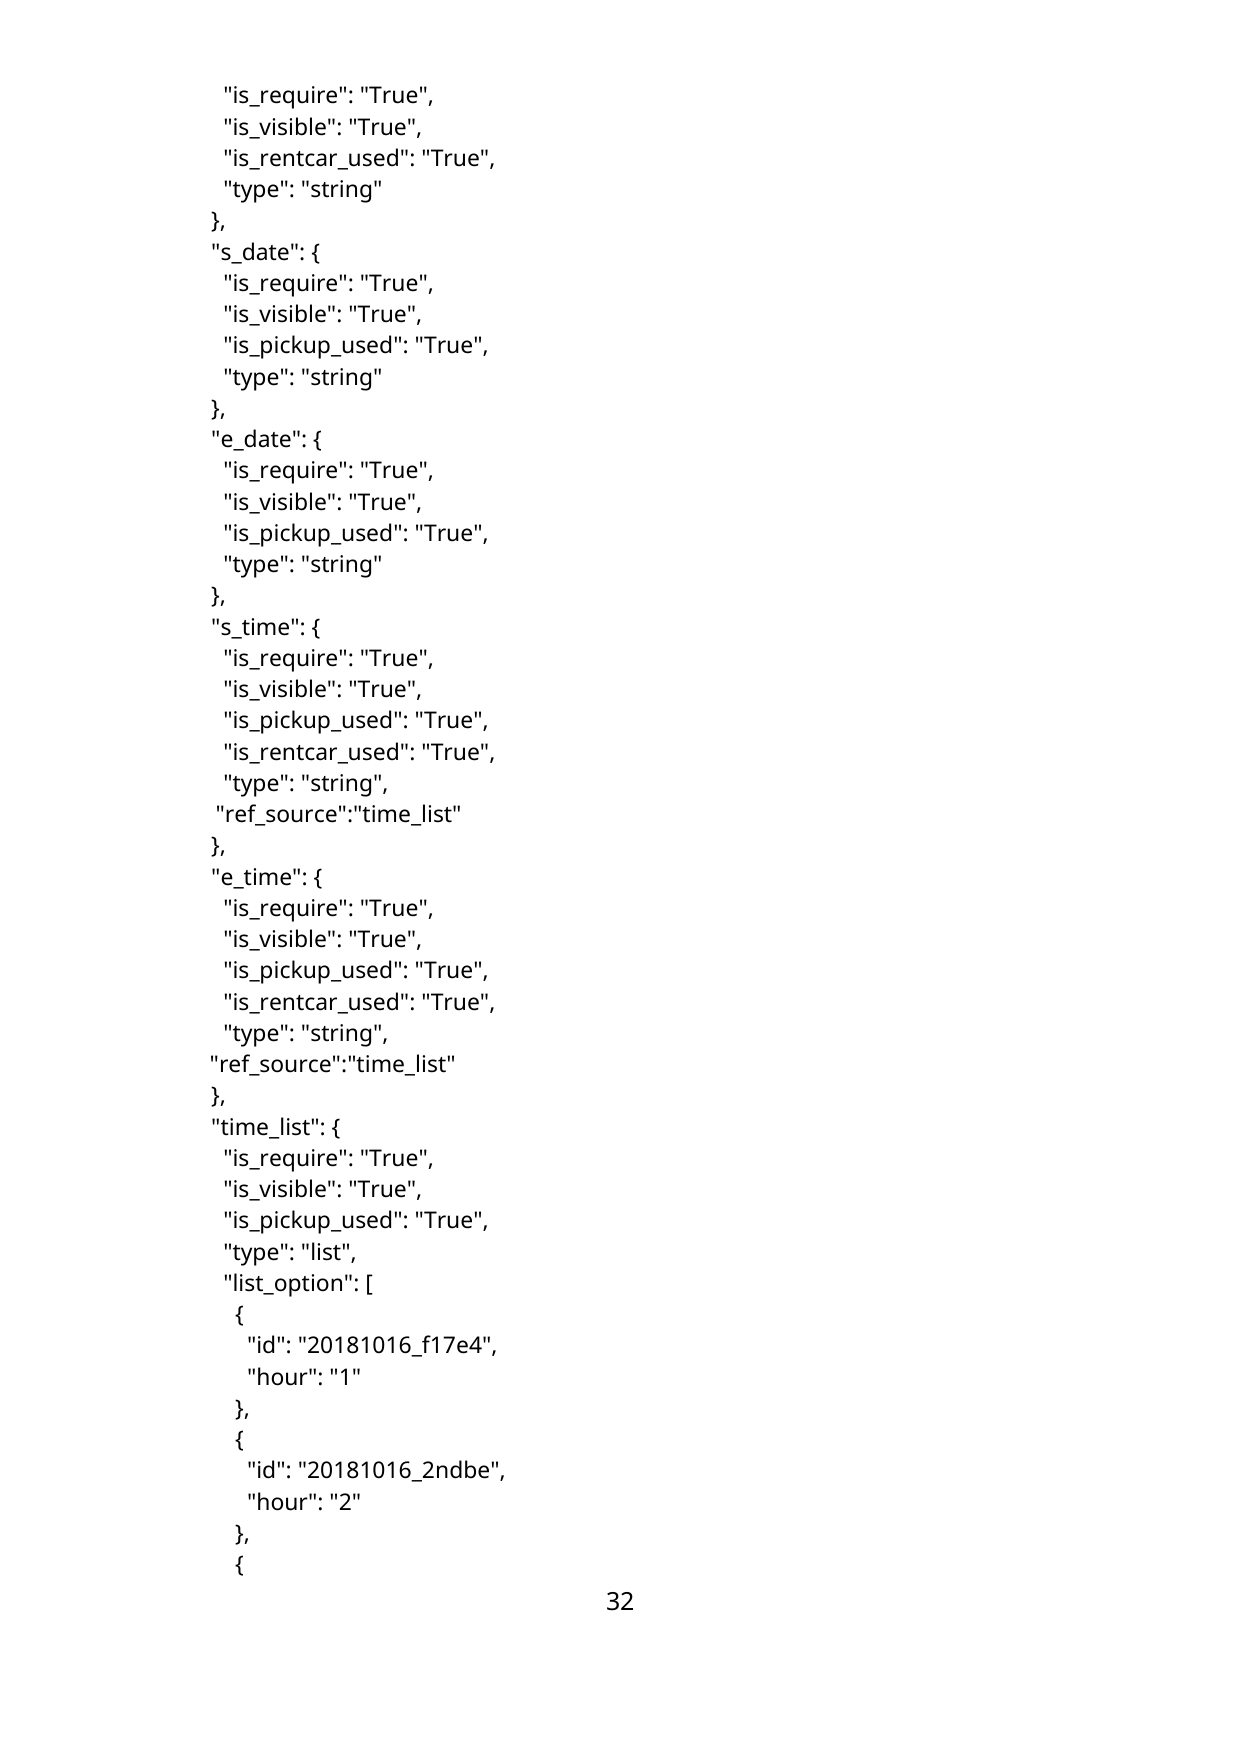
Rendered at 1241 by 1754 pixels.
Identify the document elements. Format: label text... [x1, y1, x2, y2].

text "hour": "2" [163, 1486, 1165, 1517]
text "ref_source":"time_list" [150, 798, 1165, 829]
text "is_visible": "True", [163, 111, 1165, 142]
text }, [163, 829, 1165, 861]
text "is_rentcar_used": "True", [163, 142, 1165, 173]
text "id": "20181016_f17e4", [163, 1329, 1165, 1361]
text "is_visible": "True", [163, 923, 1165, 954]
text "is_visible": "True", [163, 486, 1165, 517]
text "is_require": "True", [163, 892, 1165, 923]
text "is_require": "True", [163, 642, 1165, 673]
text "is_require": "True", [163, 1142, 1165, 1173]
text "is_require": "True", [163, 267, 1165, 298]
text "hour": "1" [163, 1361, 1165, 1392]
text "is_pickup_used": "True", [163, 329, 1165, 361]
text }, [163, 1392, 1165, 1423]
text }, [163, 579, 1165, 611]
text "list_option": [ [163, 1267, 1165, 1298]
text "type": "string" [163, 548, 1165, 579]
text }, [163, 1079, 1165, 1111]
text }, [163, 204, 1165, 236]
text "type": "list", [163, 1236, 1165, 1267]
text "ref_source":"time_list" [150, 1048, 1165, 1079]
text "is_pickup_used": "True", [163, 517, 1165, 548]
text { [163, 1548, 1165, 1579]
text "is_pickup_used": "True", [163, 704, 1165, 736]
text "id": "20181016_2ndbe", [163, 1454, 1165, 1486]
text "is_visible": "True", [163, 673, 1165, 704]
text }, [163, 392, 1165, 423]
text "is_visible": "True", [163, 298, 1165, 329]
text "s_time": { [163, 611, 1165, 642]
text }, [163, 1517, 1165, 1548]
text { [163, 1423, 1165, 1454]
text "is_visible": "True", [163, 1173, 1165, 1204]
text "type": "string", [163, 1017, 1165, 1048]
text "type": "string" [163, 361, 1165, 392]
text "e_date": { [163, 423, 1165, 454]
text "e_time": { [163, 861, 1165, 892]
text "s_date": { [163, 236, 1165, 267]
text "is_rentcar_used": "True", [163, 736, 1165, 767]
text "is_require": "True", [163, 79, 1165, 111]
text "type": "string" [163, 173, 1165, 204]
text "is_rentcar_used": "True", [163, 986, 1165, 1017]
text { [163, 1298, 1165, 1329]
text "is_pickup_used": "True", [163, 1204, 1165, 1236]
text "is_pickup_used": "True", [163, 954, 1165, 986]
text "is_require": "True", [163, 454, 1165, 486]
text "time_list": { [163, 1111, 1165, 1142]
text "type": "string", [163, 767, 1165, 798]
